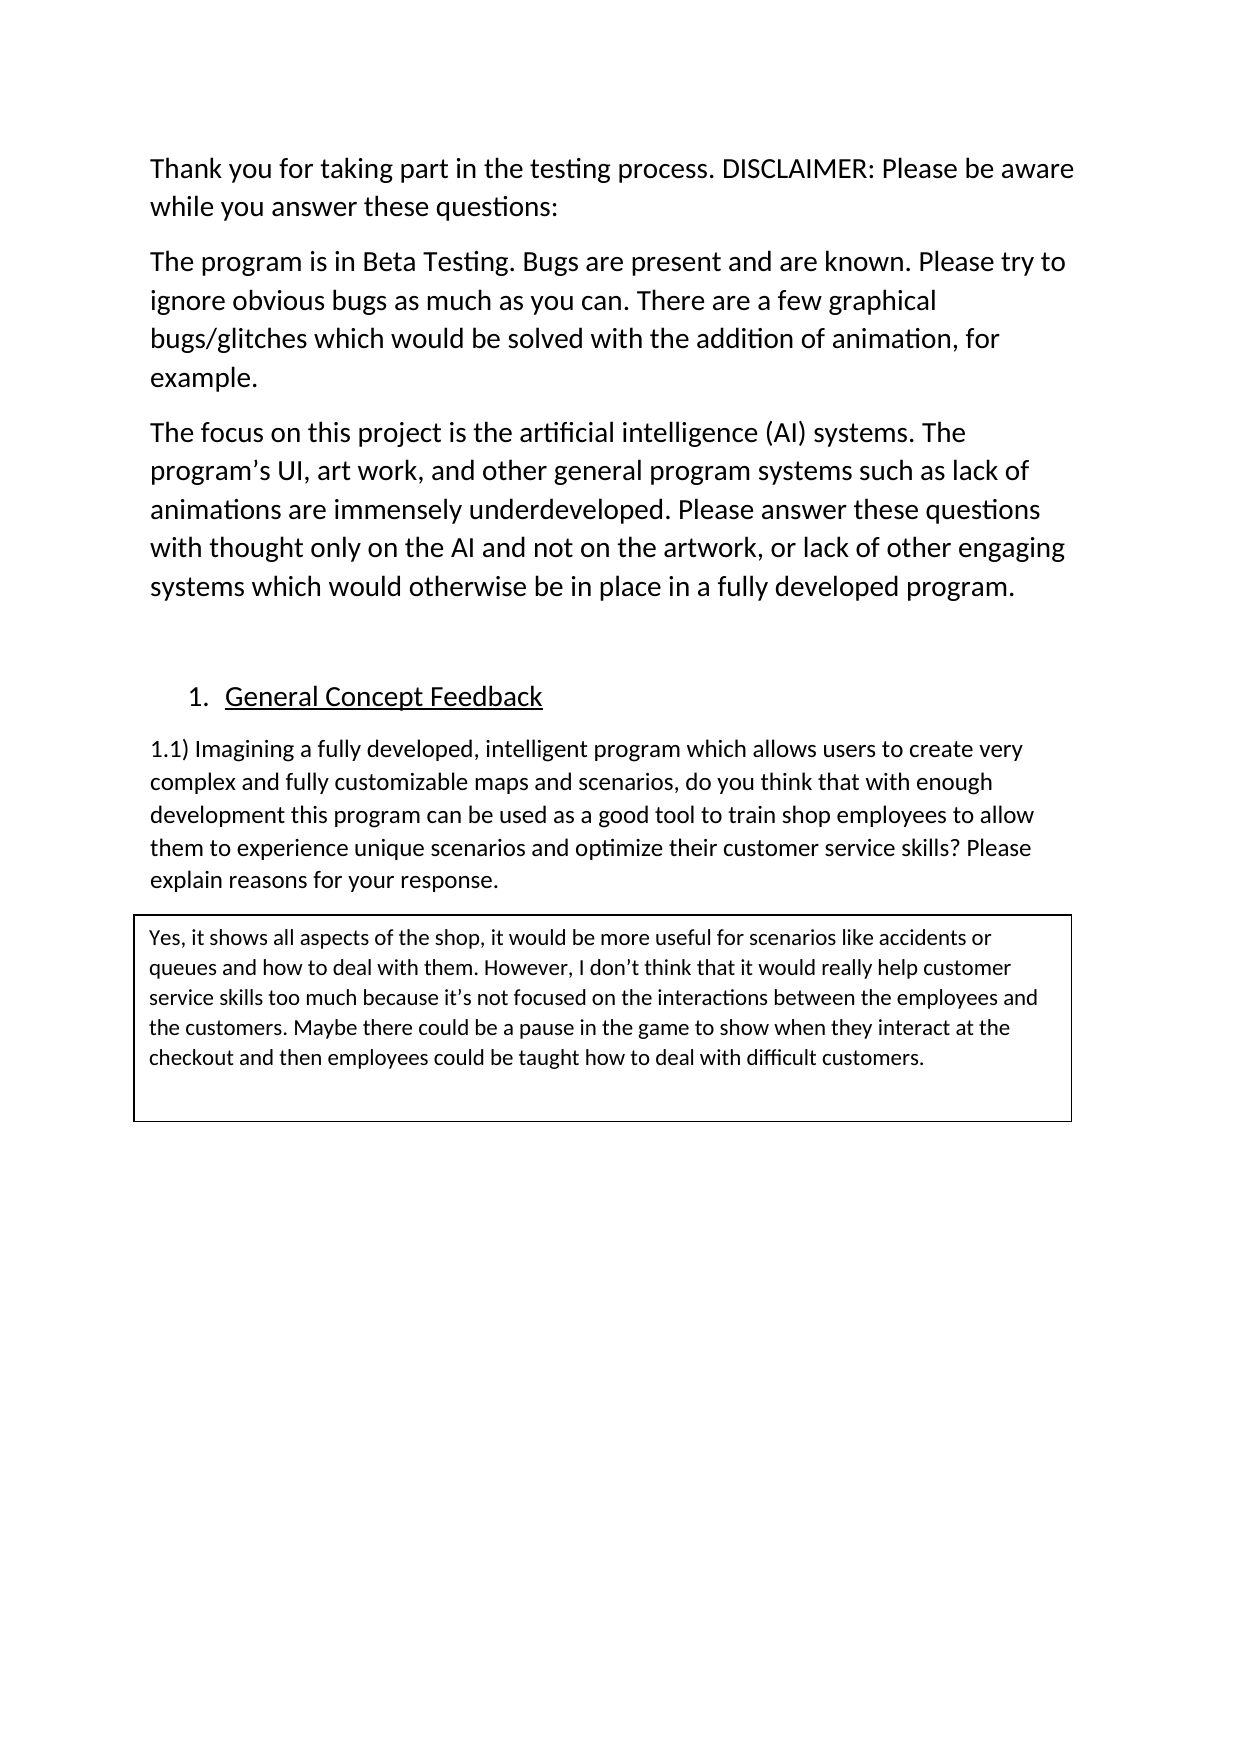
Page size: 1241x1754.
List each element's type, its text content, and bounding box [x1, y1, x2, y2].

text Thank you for taking part in the testing process. DISCLAIMER: Please be aware while you answer these questions: [150, 150, 1090, 224]
list General Concept Feedback [187, 678, 1090, 713]
text The program is in Beta Testing. Bugs are present and are known. Please try to ignore obvious bugs as much as you can. There are a few graphical bugs/glitches which would be solved with the addition of animation, for example. [150, 243, 1090, 394]
text 1.1) Imagining a fully developed, intelligent program which allows users to create very complex and fully customizable maps and scenarios, do you think that with enough development this program can be used as a good tool to train shop employees to allow them to experience unique scenarios and optimize their customer service skills? Please explain reasons for your response. [150, 733, 1090, 895]
text The focus on this project is the artificial intelligence (AI) systems. The program’s UI, art work, and other general program systems such as lack of animations are immensely underdeveloped. Please answer these questions with thought only on the AI and not on the artwork, or lack of other engaging systems which would otherwise be in place in a fully developed program. [150, 414, 1090, 603]
